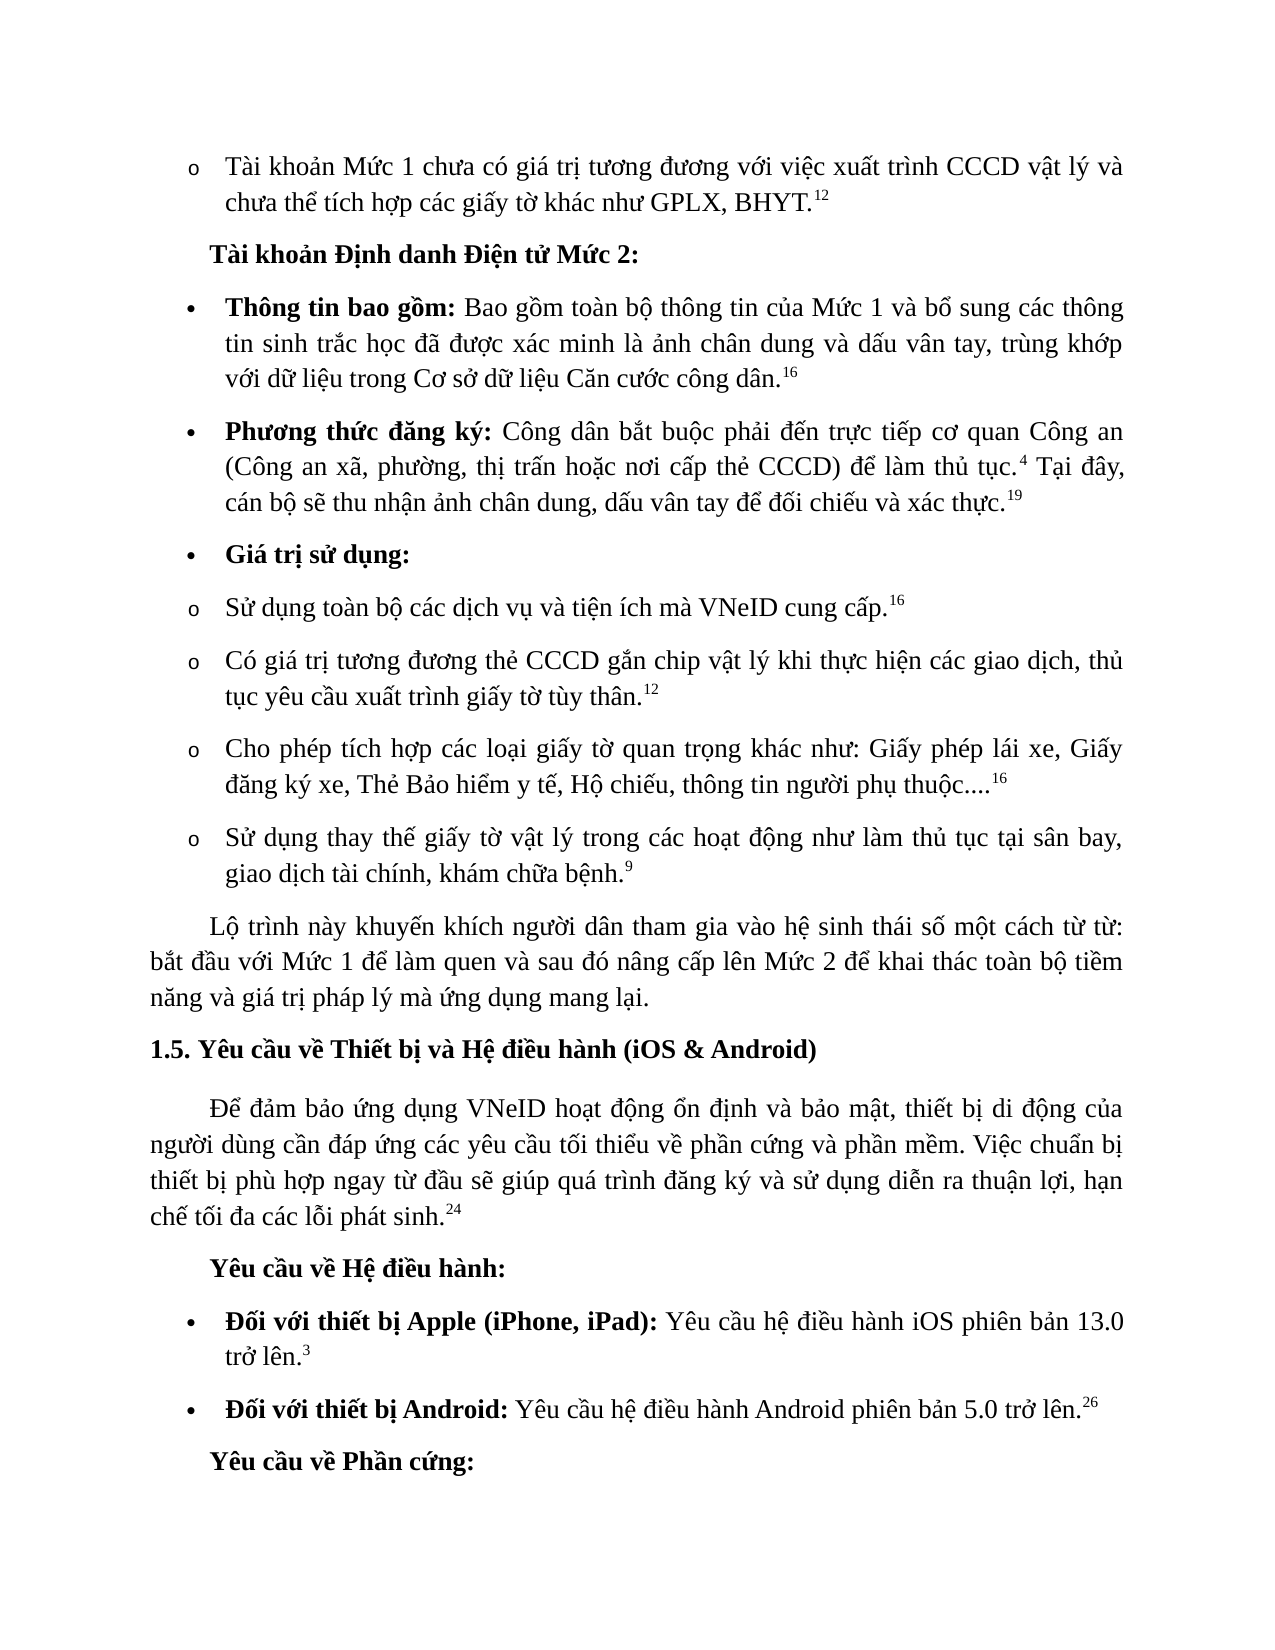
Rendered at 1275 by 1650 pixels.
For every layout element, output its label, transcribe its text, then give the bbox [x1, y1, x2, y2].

text Tài khoản Định danh Điện tử Mức 2: [150, 238, 1125, 270]
text Lộ trình này khuyến khích người dân tham gia vào hệ sinh thái số một cách từ từ: bắt đầu với Mức 1 để làm quen và sau đó nâng cấp lên Mức 2 để khai thác toàn bộ tiềm năng và giá trị pháp lý mà ứng dụng mang lại. [150, 909, 1125, 1012]
list Giá trị sử dụng: [187, 539, 1125, 570]
list Thông tin bao gồm: Bao gồm toàn bộ thông tin của Mức 1 và bổ sung các thông tin sinh trắc học đã được xác minh là ảnh chân dung và dấu vân tay, trùng khớp với dữ liệu trong Cơ sở dữ liệu Căn cước công dân.16 [187, 291, 1125, 393]
list Cho phép tích hợp các loại giấy tờ quan trọng khác như: Giấy phép lái xe, Giấy đăng ký xe, Thẻ Bảo hiểm y tế, Hộ chiếu, thông tin người phụ thuộc....16 [187, 732, 1125, 800]
text Yêu cầu về Hệ điều hành: [150, 1252, 1125, 1283]
list Có giá trị tương đương thẻ CCCD gắn chip vật lý khi thực hiện các giao dịch, thủ tục yêu cầu xuất trình giấy tờ tùy thân.12 [187, 644, 1125, 711]
list Sử dụng toàn bộ các dịch vụ và tiện ích mà VNeID cung cấp.16 [187, 591, 1125, 623]
list Phương thức đăng ký: Công dân bắt buộc phải đến trực tiếp cơ quan Công an (Công an xã, phường, thị trấn hoặc nơi cấp thẻ CCCD) để làm thủ tục.4 Tại đây, cán bộ sẽ thu nhận ảnh chân dung, dấu vân tay để đối chiếu và xác thực.19 [187, 415, 1125, 517]
text Yêu cầu về Phần cứng: [150, 1445, 1125, 1476]
list Tài khoản Mức 1 chưa có giá trị tương đương với việc xuất trình CCCD vật lý và chưa thể tích hợp các giấy tờ khác như GPLX, BHYT.12 [187, 150, 1125, 217]
text Để đảm bảo ứng dụng VNeID hoạt động ổn định và bảo mật, thiết bị di động của người dùng cần đáp ứng các yêu cầu tối thiểu về phần cứng và phần mềm. Việc chuẩn bị thiết bị phù hợp ngay từ đầu sẽ giúp quá trình đăng ký và sử dụng diễn ra thuận lợi, hạn chế tối đa các lỗi phát sinh.24 [150, 1093, 1125, 1231]
list Sử dụng thay thế giấy tờ vật lý trong các hoạt động như làm thủ tục tại sân bay, giao dịch tài chính, khám chữa bệnh.9 [187, 821, 1125, 888]
list Đối với thiết bị Apple (iPhone, iPad): Yêu cầu hệ điều hành iOS phiên bản 13.0 trở lên.3 [187, 1304, 1125, 1371]
list Đối với thiết bị Android: Yêu cầu hệ điều hành Android phiên bản 5.0 trở lên.26 [187, 1393, 1125, 1424]
subtitle Yêu cầu về Thiết bị và Hệ điều hành (iOS & Android) [150, 1033, 1125, 1064]
